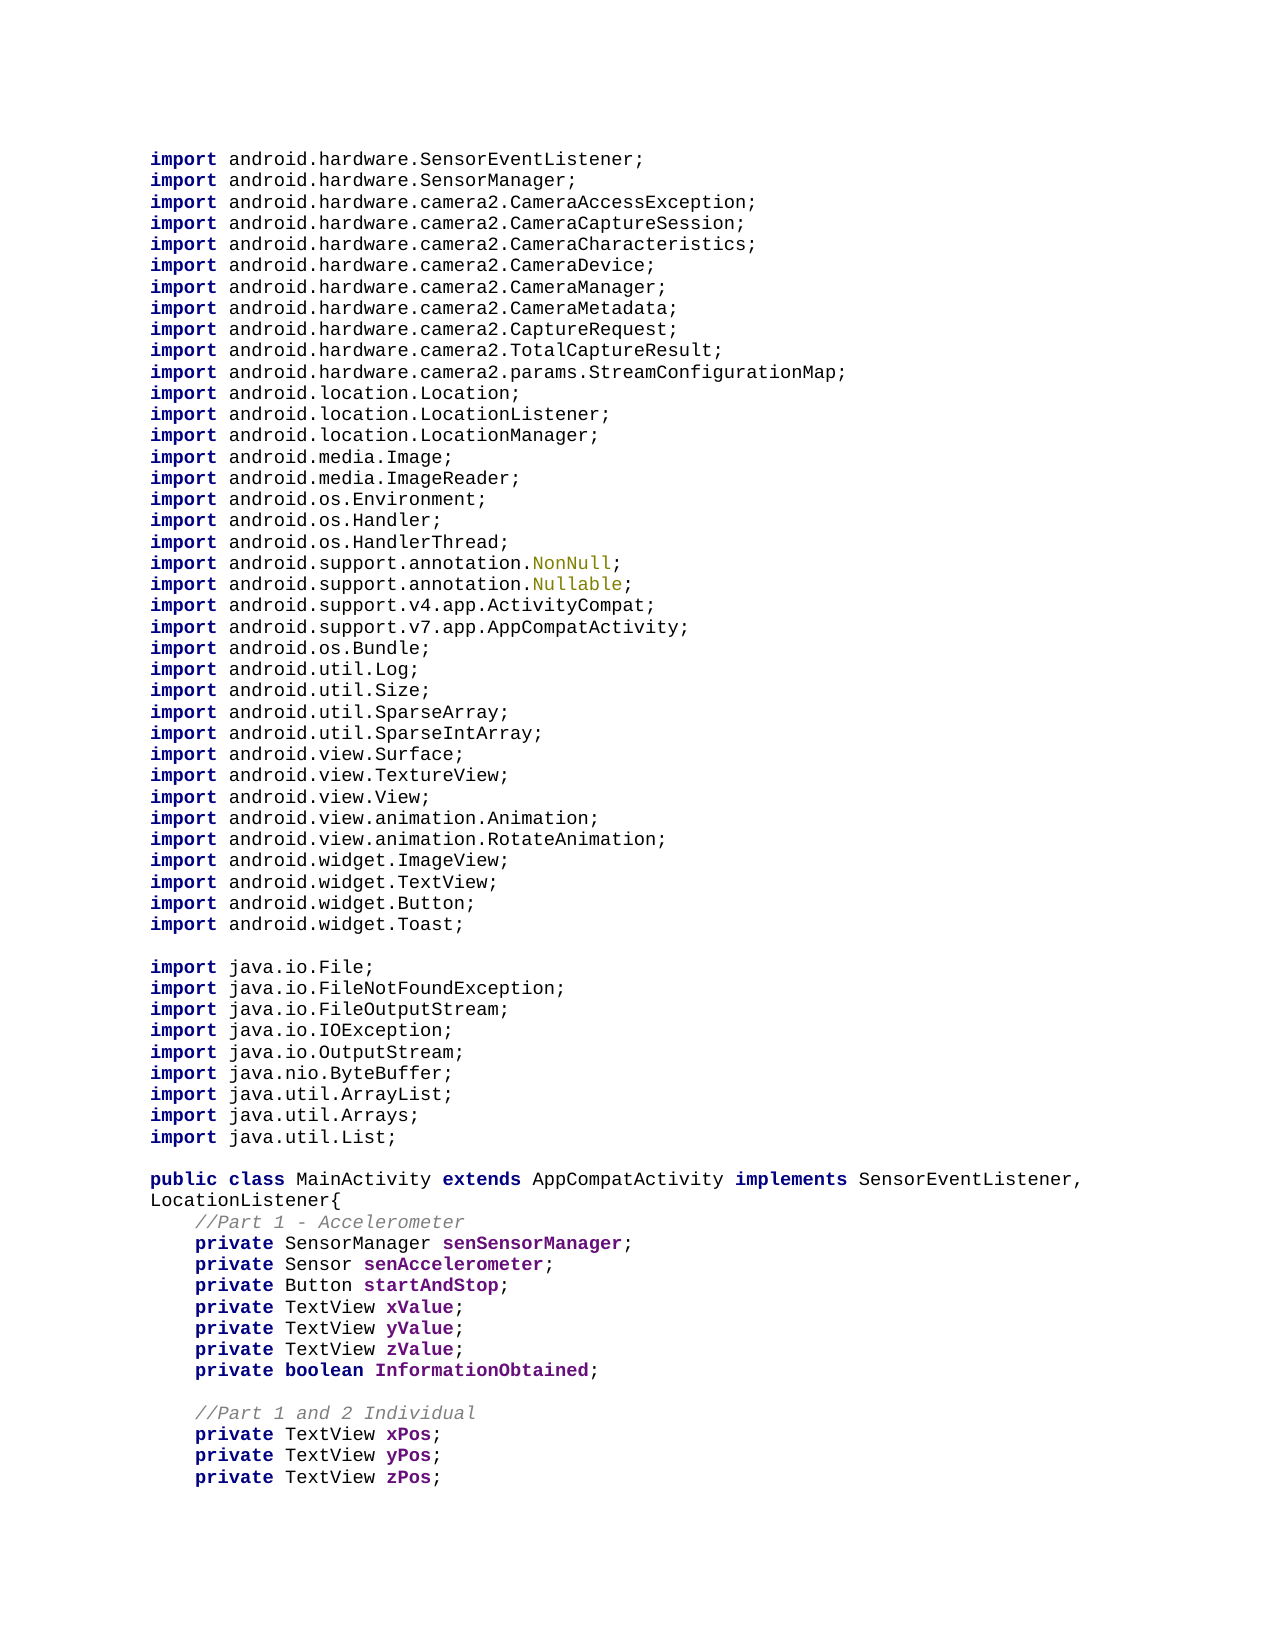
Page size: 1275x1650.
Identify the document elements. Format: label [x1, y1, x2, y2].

text [150, 150, 1125, 1489]
